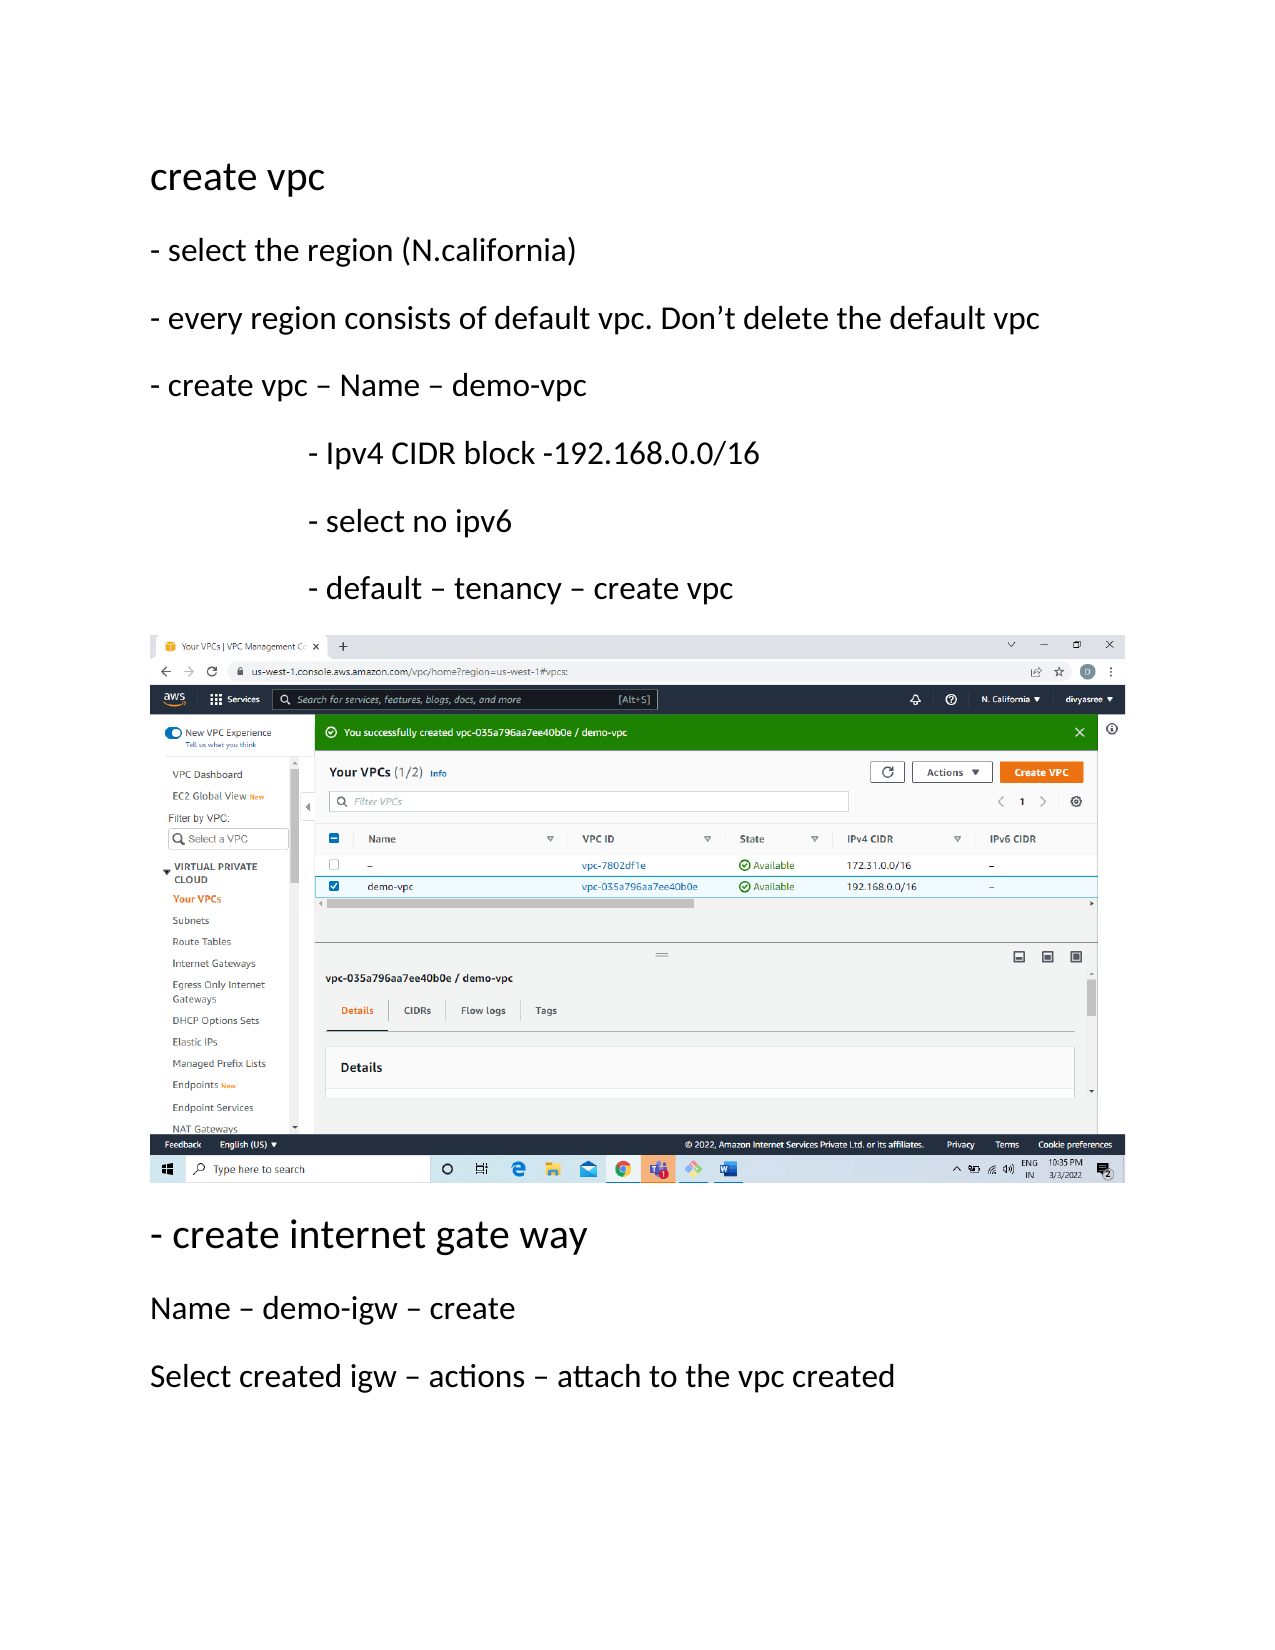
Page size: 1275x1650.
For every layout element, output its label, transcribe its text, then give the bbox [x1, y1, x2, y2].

text - default – tenancy – create vpc [150, 567, 1125, 608]
text - select the region (N.california) [150, 229, 1125, 270]
text - Ipv4 CIDR block -192.168.0.0/16 [150, 432, 1125, 473]
text - create internet gate way [150, 1208, 1125, 1259]
text create vpc [150, 150, 1125, 201]
text - create vpc – Name – demo-vpc [150, 364, 1125, 405]
text - every region consists of default vpc. Don’t delete the default vpc [150, 297, 1125, 338]
text Name – demo-igw – create [150, 1287, 1125, 1328]
text Select created igw – actions – attach to the vpc created [150, 1355, 1125, 1396]
text - select no ipv6 [150, 500, 1125, 540]
picture [150, 635, 1125, 1183]
